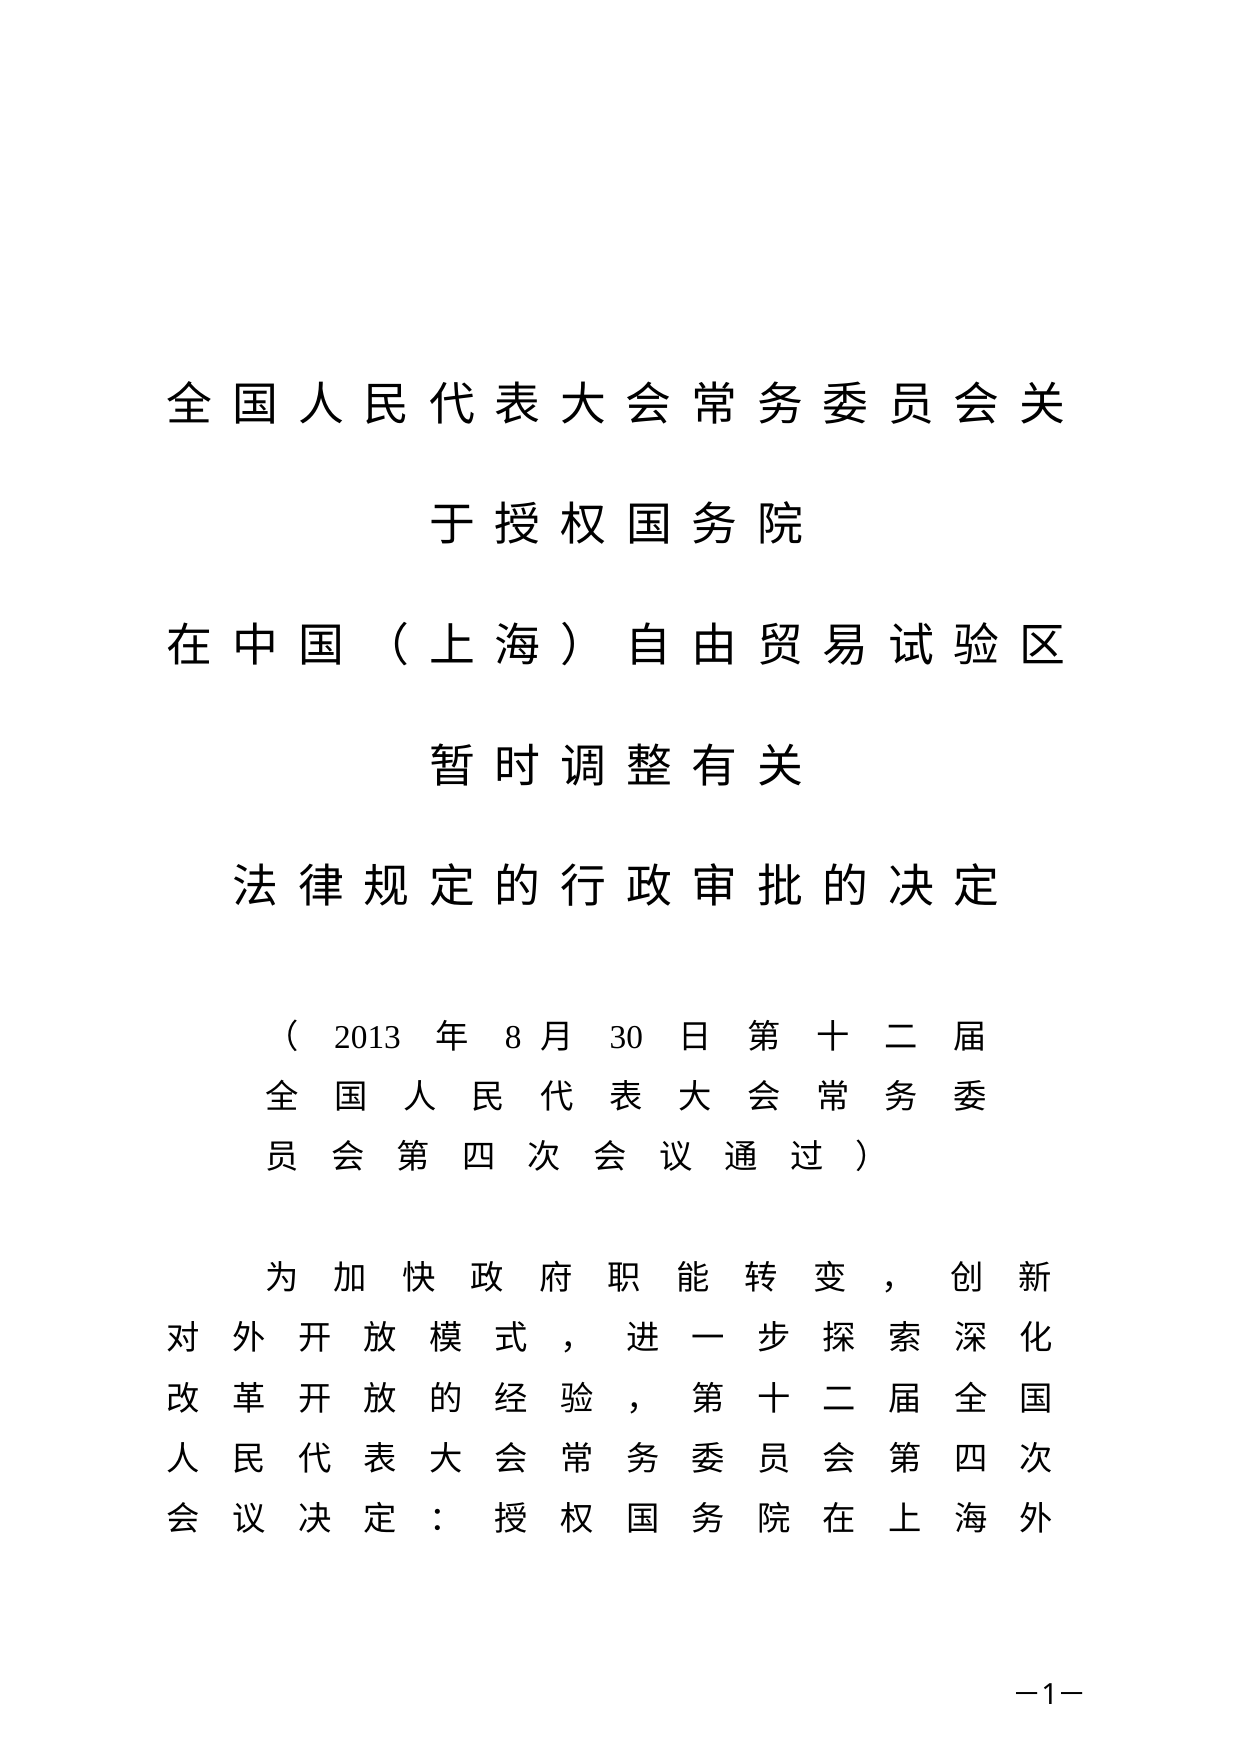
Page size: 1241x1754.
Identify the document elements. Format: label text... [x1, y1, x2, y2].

text 法律规定的行政审批的决定 [167, 822, 1085, 943]
text （2013年8月30日第十二届全国人民代表大会常务委员会第四次会议通过） [232, 1003, 1019, 1184]
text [167, 1245, 1085, 1546]
text 在中国（上海）自由贸易试验区暂时调整有关 [167, 581, 1085, 822]
text 全国人民代表大会常务委员会关于授权国务院 [167, 340, 1085, 581]
